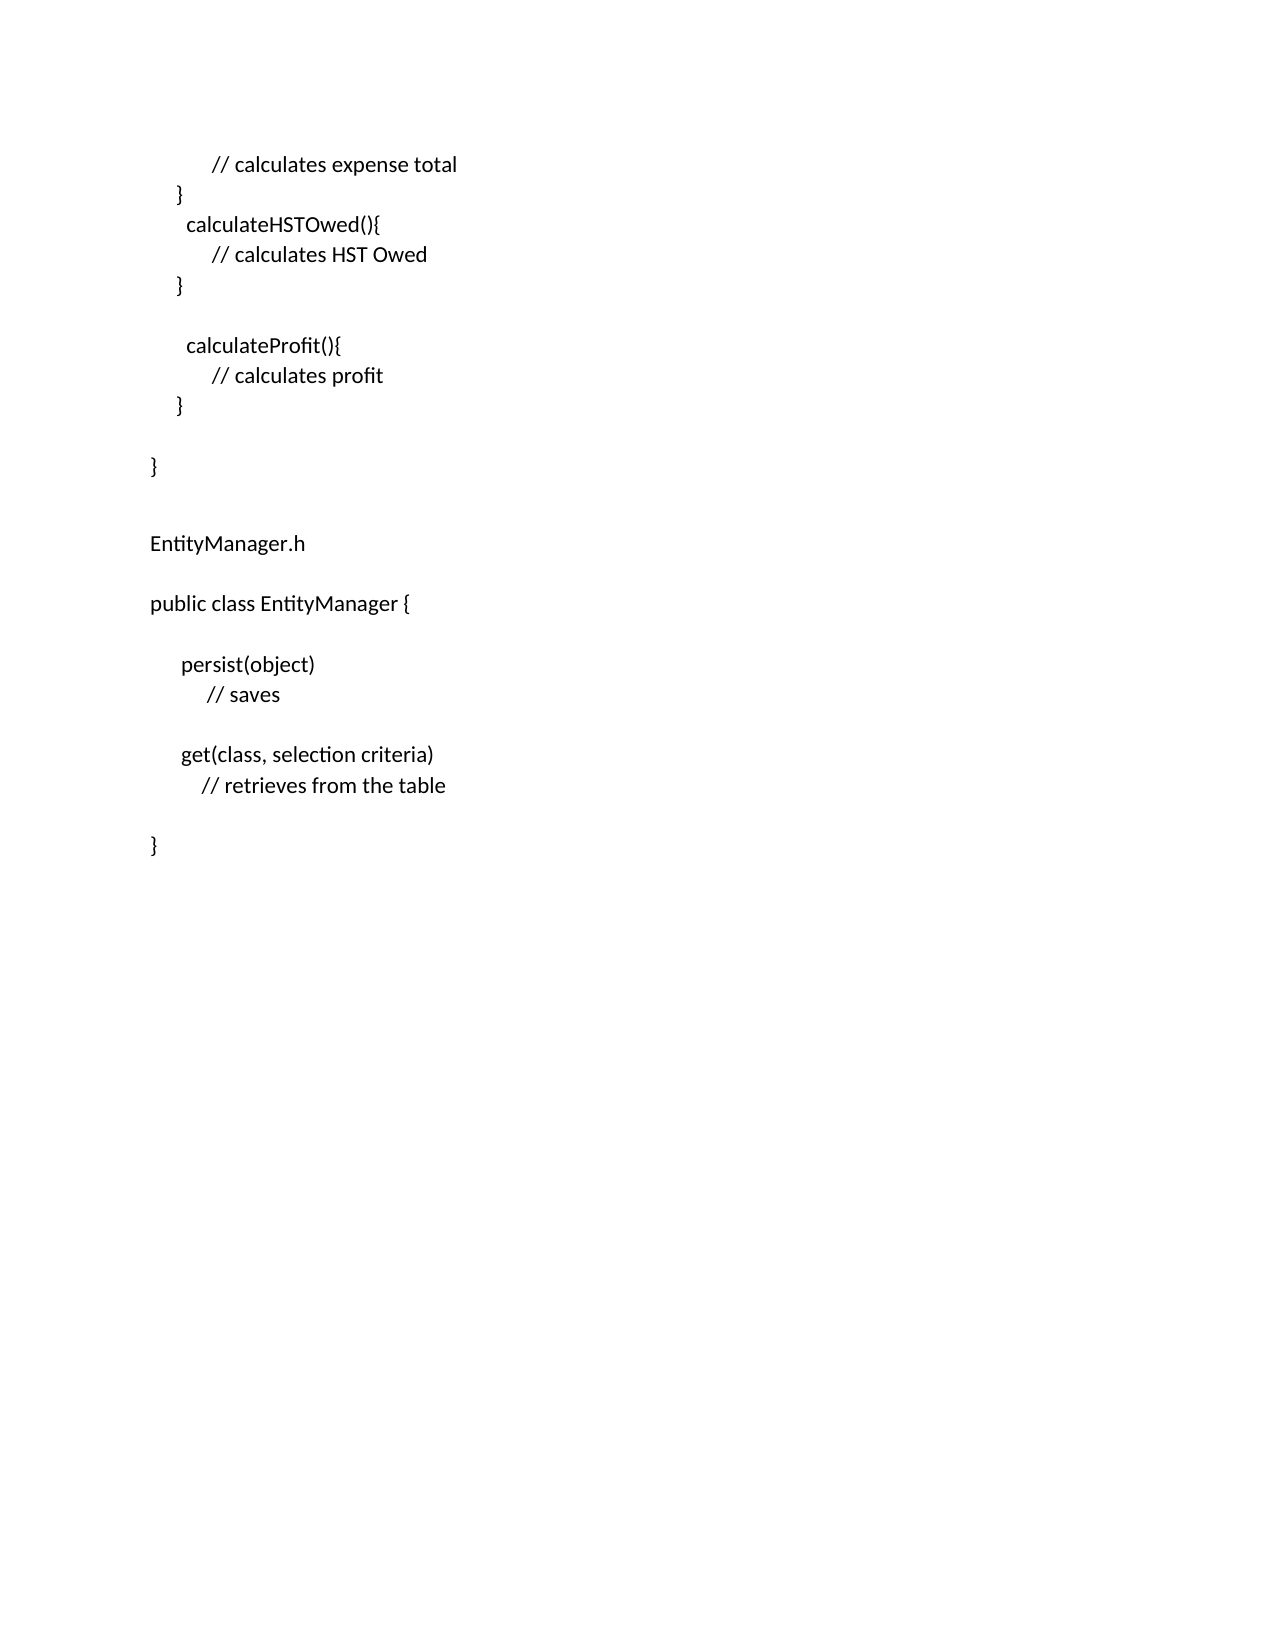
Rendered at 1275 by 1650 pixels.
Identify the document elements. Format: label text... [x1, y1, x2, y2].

text // saves [150, 680, 1125, 708]
text EntityManager.h [150, 529, 1125, 557]
text persist(object) [150, 650, 1125, 678]
text // calculates profit [150, 361, 1125, 389]
text } [150, 831, 1125, 859]
text calculateProfit(){ [150, 331, 1125, 359]
text // calculates HST Owed [150, 241, 1125, 269]
text } [150, 271, 1125, 299]
text } [150, 392, 1125, 420]
text // calculates expense total [150, 150, 1125, 178]
text } [150, 180, 1125, 208]
text // retrieves from the table [150, 771, 1125, 799]
text get(class, selection criteria) [150, 741, 1125, 769]
text } [150, 452, 1125, 480]
text public class EntityManager { [150, 589, 1125, 618]
text calculateHSTOwed(){ [150, 210, 1125, 238]
